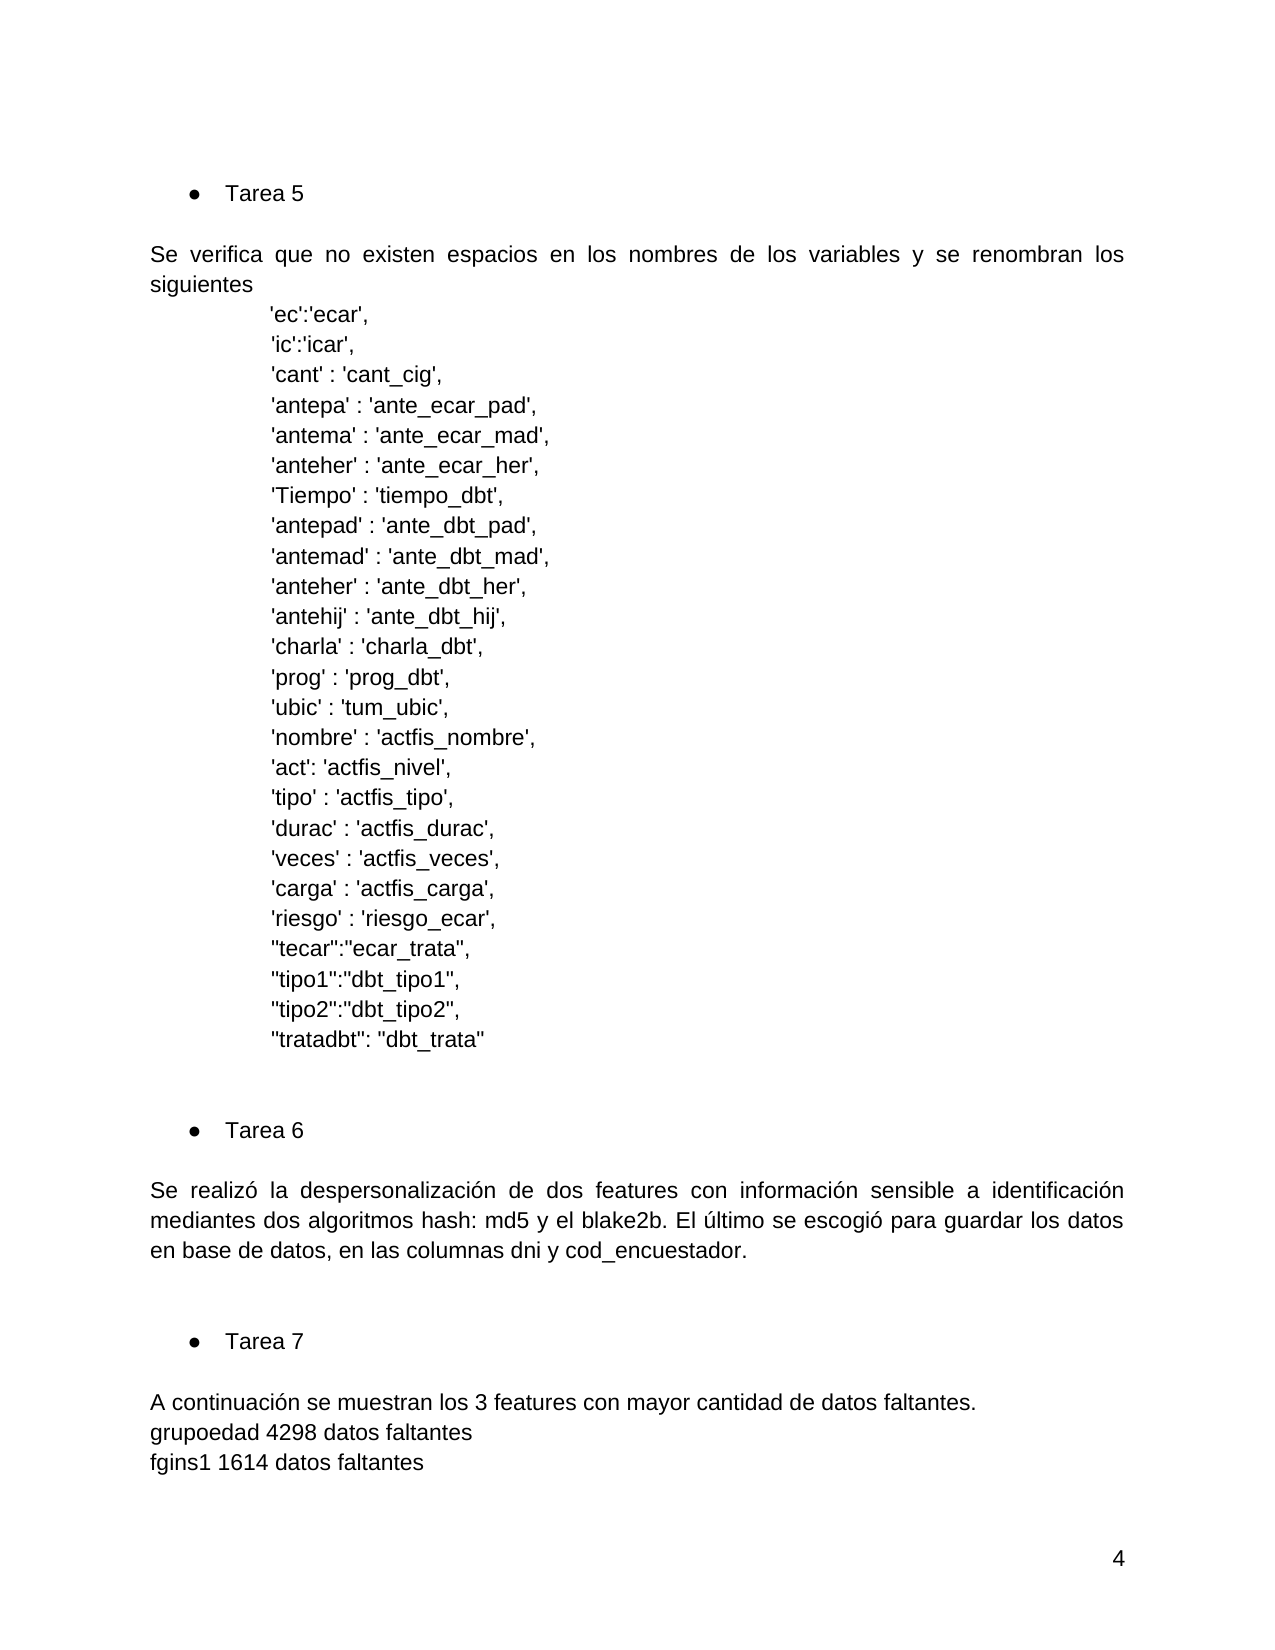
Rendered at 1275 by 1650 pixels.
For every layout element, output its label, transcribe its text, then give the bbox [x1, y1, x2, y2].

text 'anteher' : 'ante_ecar_her', [150, 452, 1125, 478]
text "tipo1":"dbt_tipo1", [150, 966, 1125, 992]
text "tecar":"ecar_trata", [150, 935, 1125, 962]
text 'Tiempo' : 'tiempo_dbt', [150, 482, 1125, 509]
text 'antepad' : 'ante_dbt_pad', [150, 512, 1125, 539]
text 'veces' : 'actfis_veces', [150, 845, 1125, 871]
text 'ic':'icar', [150, 331, 1125, 358]
text grupoedad 4298 datos faltantes [150, 1419, 1125, 1445]
text 'charla' : 'charla_dbt', [150, 633, 1125, 660]
text 'tipo' : 'actfis_tipo', [150, 784, 1125, 811]
text 'ubic' : 'tum_ubic', [150, 694, 1125, 720]
text "tipo2":"dbt_tipo2", [150, 996, 1125, 1022]
text 'antemad' : 'ante_dbt_mad', [150, 543, 1125, 569]
text A continuación se muestran los 3 features con mayor cantidad de datos faltantes. [150, 1388, 1125, 1415]
text fgins1 1614 datos faltantes [150, 1449, 1125, 1475]
text 'ec':'ecar', [150, 301, 1125, 327]
text 'act': 'actfis_nivel', [150, 754, 1125, 781]
list Tarea 5 [187, 180, 1125, 207]
text Se verifica que no existen espacios en los nombres de los variables y se renombran los siguientes [150, 241, 1125, 297]
text Se realizó la despersonalización de dos features con información sensible a identificación mediantes dos algoritmos hash: md5 y el blake2b. El último se escogió para guardar los datos en base de datos, en las columnas dni y cod_encuestador. [150, 1177, 1125, 1264]
text 'antema' : 'ante_ecar_mad', [150, 422, 1125, 448]
text 'nombre' : 'actfis_nombre', [150, 724, 1125, 750]
text 'durac' : 'actfis_durac', [150, 814, 1125, 841]
text 'anteher' : 'ante_dbt_her', [150, 573, 1125, 599]
text "tratadbt": "dbt_trata" [150, 1026, 1125, 1052]
text 'carga' : 'actfis_carga', [150, 875, 1125, 901]
text 'prog' : 'prog_dbt', [150, 663, 1125, 690]
text 'antehij' : 'ante_dbt_hij', [150, 603, 1125, 629]
list Tarea 6 [187, 1117, 1125, 1143]
list Tarea 7 [187, 1328, 1125, 1354]
text 'antepa' : 'ante_ecar_pad', [150, 392, 1125, 418]
text 'riesgo' : 'riesgo_ecar', [150, 905, 1125, 932]
text 'cant' : 'cant_cig', [150, 361, 1125, 388]
